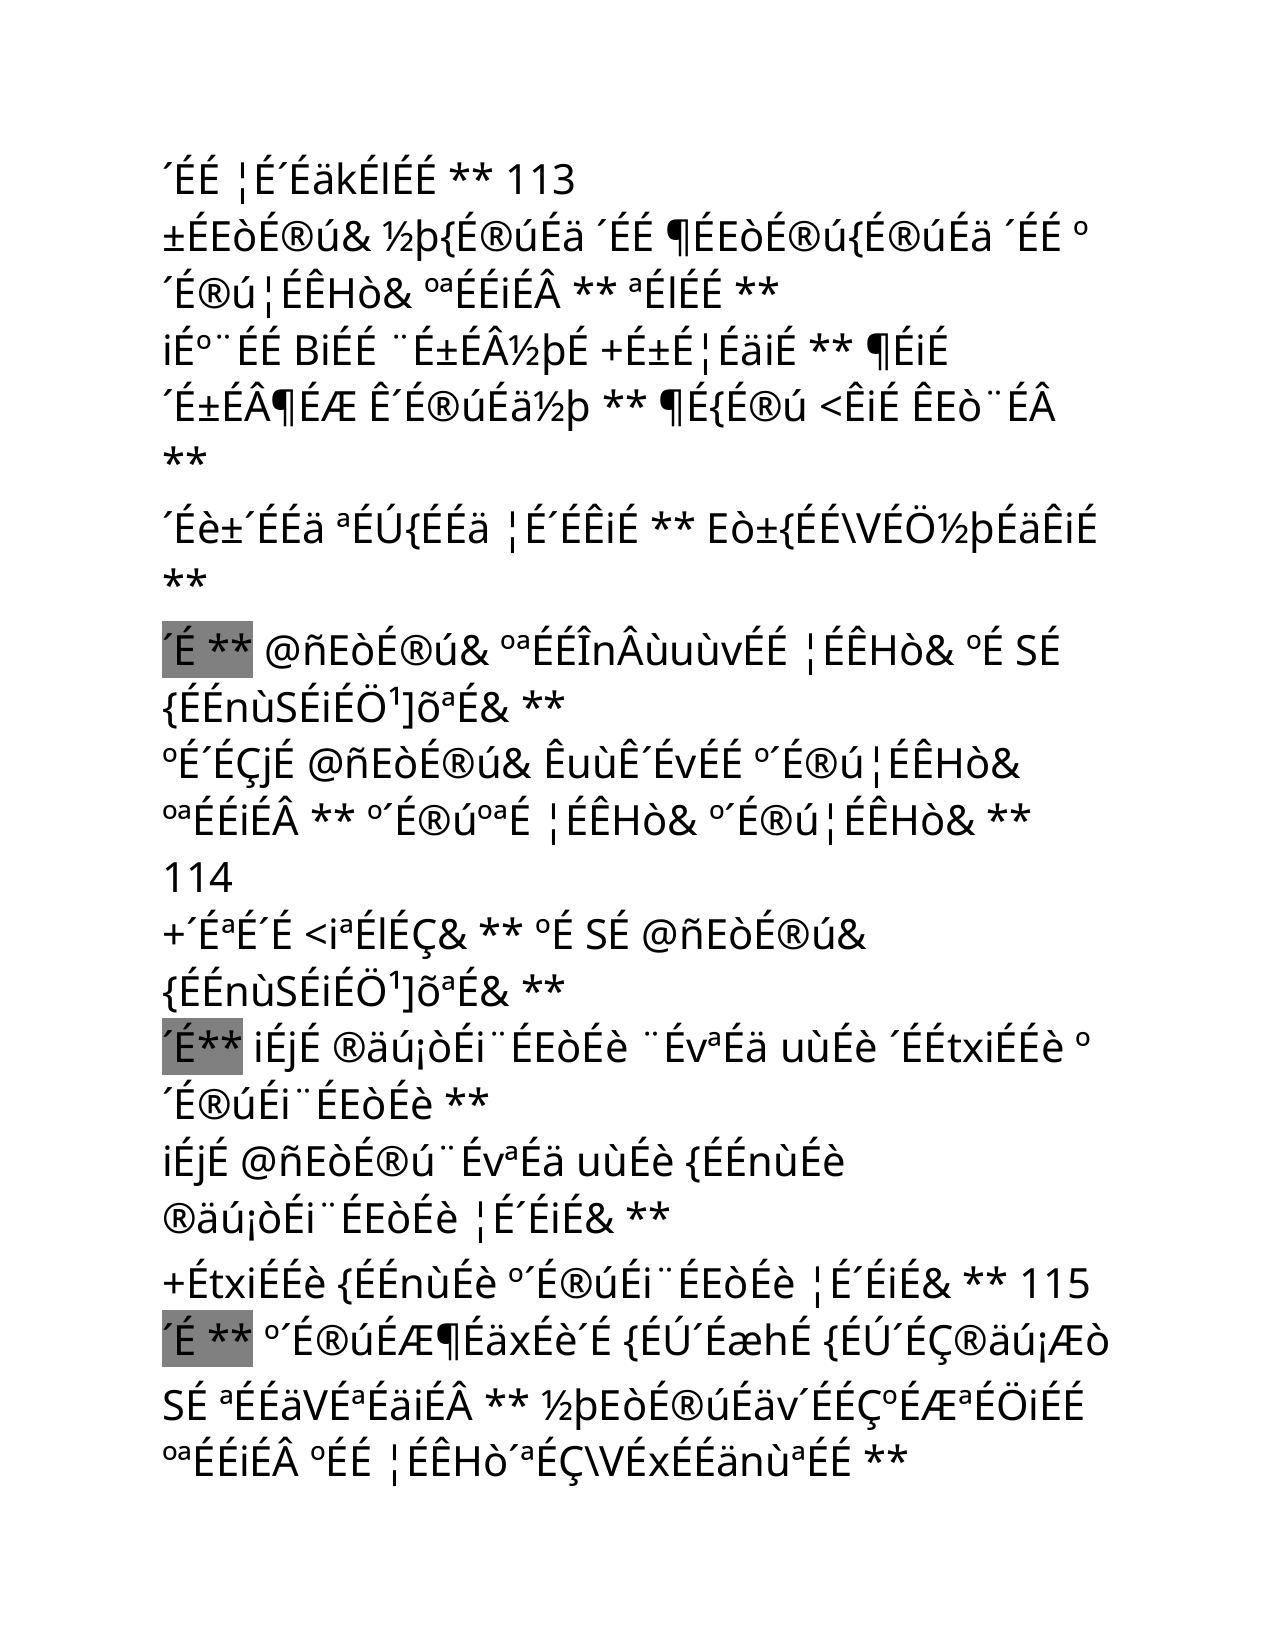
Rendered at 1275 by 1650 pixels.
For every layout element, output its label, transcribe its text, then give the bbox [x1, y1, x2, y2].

text SÉ ªÉÉäVÉªÉäiÉÂ ** ½þEòÉ®úÉäv´ÉÉÇºÉÆªÉÖiÉÉ ºªÉÉiÉÂ ºÉÉ ¦ÉÊHò´ªÉÇ\VÉxÉÉänùªÉÉ ** [162, 1376, 1111, 1489]
text ´Éè±´ÉÉä ªÉÚ{ÉÉä ¦É´ÉÊiÉ ** Eò±{ÉÉ\VÉÖ½þÉäÊiÉ ** [162, 499, 1111, 612]
text +ÉtxiÉÉè {ÉÉnùÉè º´É®úÉi¨ÉEòÉè ¦É´ÉiÉ& ** 115 ´É ** º´É®úÉÆ¶ÉäxÉè´É {ÉÚ´ÉæhÉ {ÉÚ´ÉÇ®äú¡Æò [162, 1254, 1111, 1367]
text ´É ** @ñEòÉ®ú& ºªÉÉÎnÂùuùvÉÉ ¦ÉÊHò& ºÉ SÉ {ÉÉnùSÉiÉÖ¹]õªÉ& ** ºÉ´ÉÇjÉ @ñEòÉ®ú& ÊuùÊ´ÉvÉÉ º´É®ú¦ÉÊHò& ºªÉÉiÉÂ ** º´É®úºªÉ ¦ÉÊHò& º´É®ú¦ÉÊHò& ** 114 +´ÉªÉ´É <iªÉlÉÇ& ** ºÉ SÉ @ñEòÉ®ú& {ÉÉnùSÉiÉÖ¹]õªÉ& ** ´É** iÉjÉ ®äú¡òÉi¨ÉEòÉè ¨ÉvªÉä uùÉè ´ÉÉtxiÉÉè º´É®úÉi¨ÉEòÉè ** iÉjÉ @ñEòÉ®ú¨ÉvªÉä uùÉè {ÉÉnùÉè ®äú¡òÉi¨ÉEòÉè ¦É´ÉiÉ& ** [162, 621, 1111, 1245]
